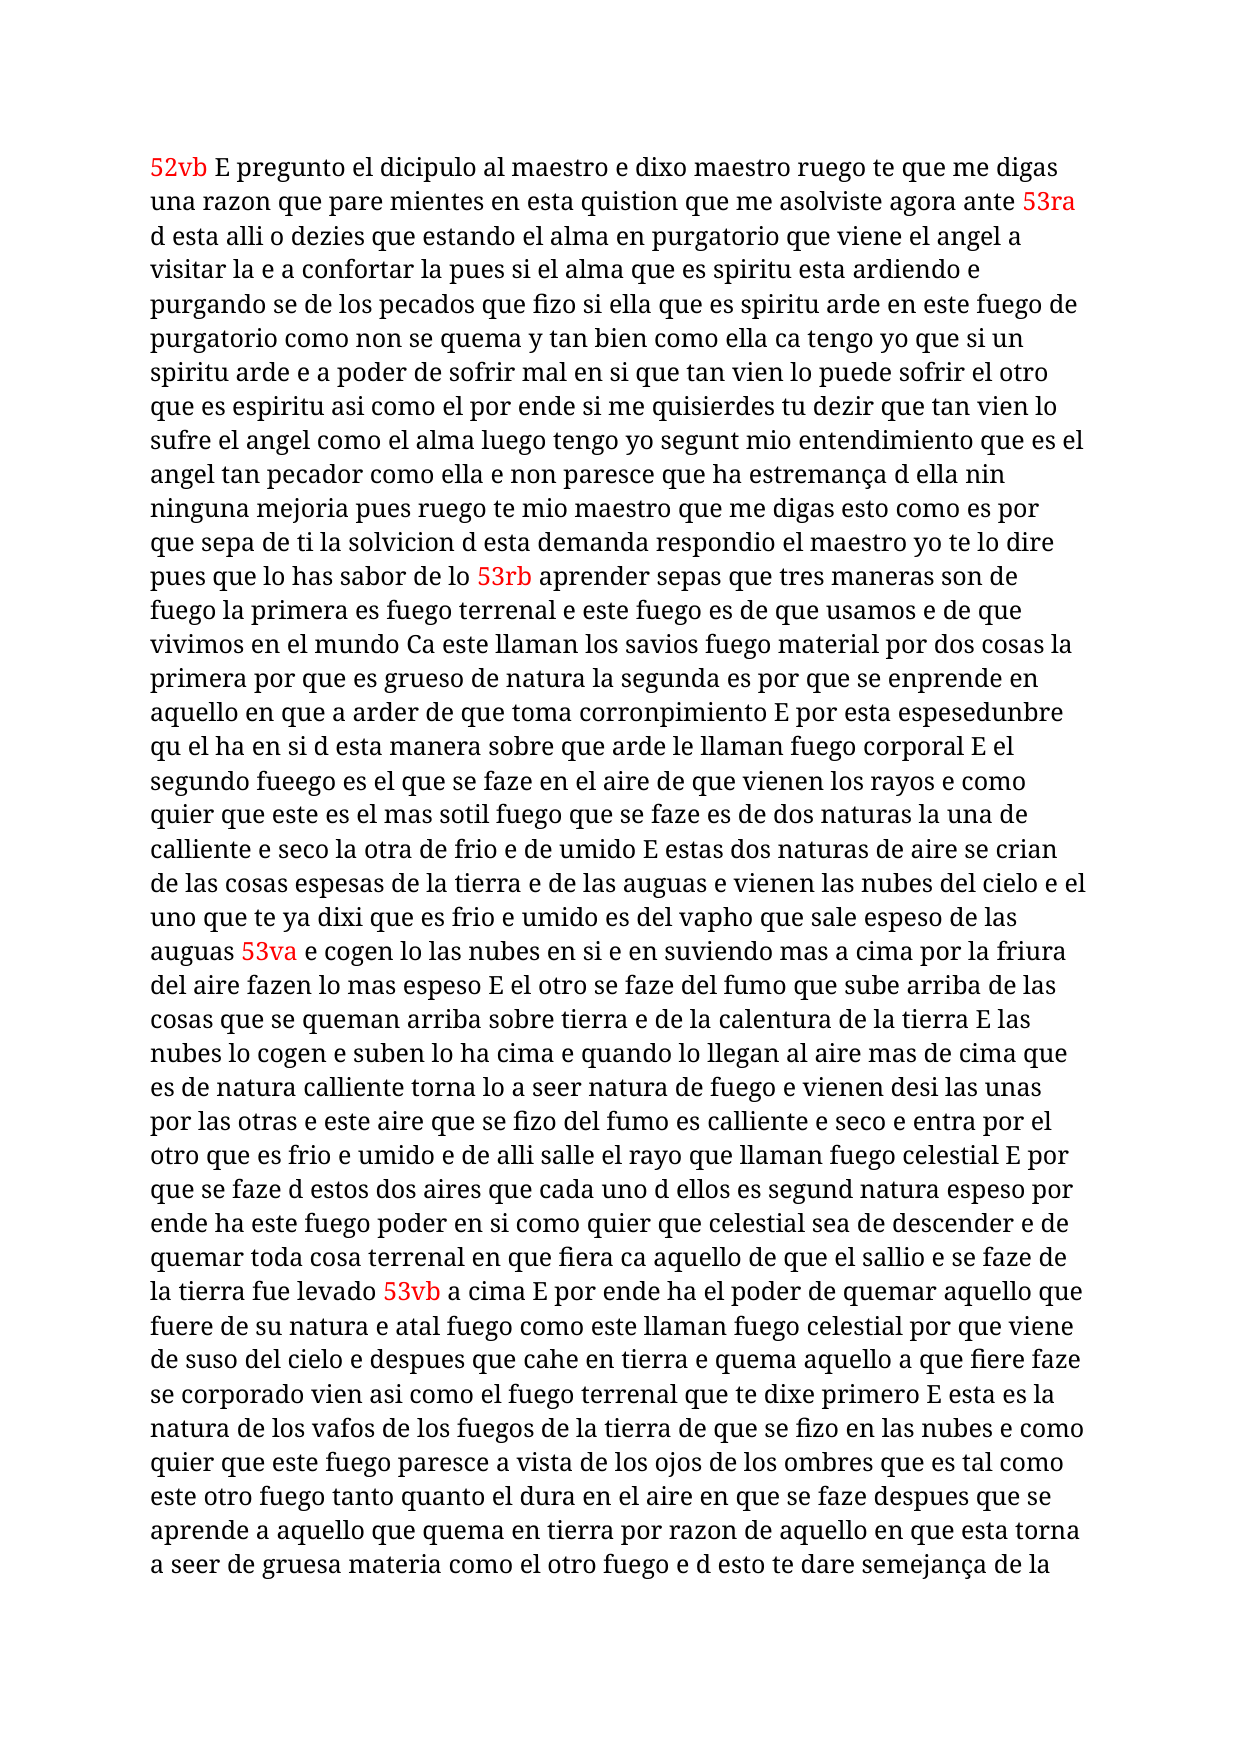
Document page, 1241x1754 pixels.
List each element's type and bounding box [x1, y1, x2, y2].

text [150, 150, 1090, 1581]
